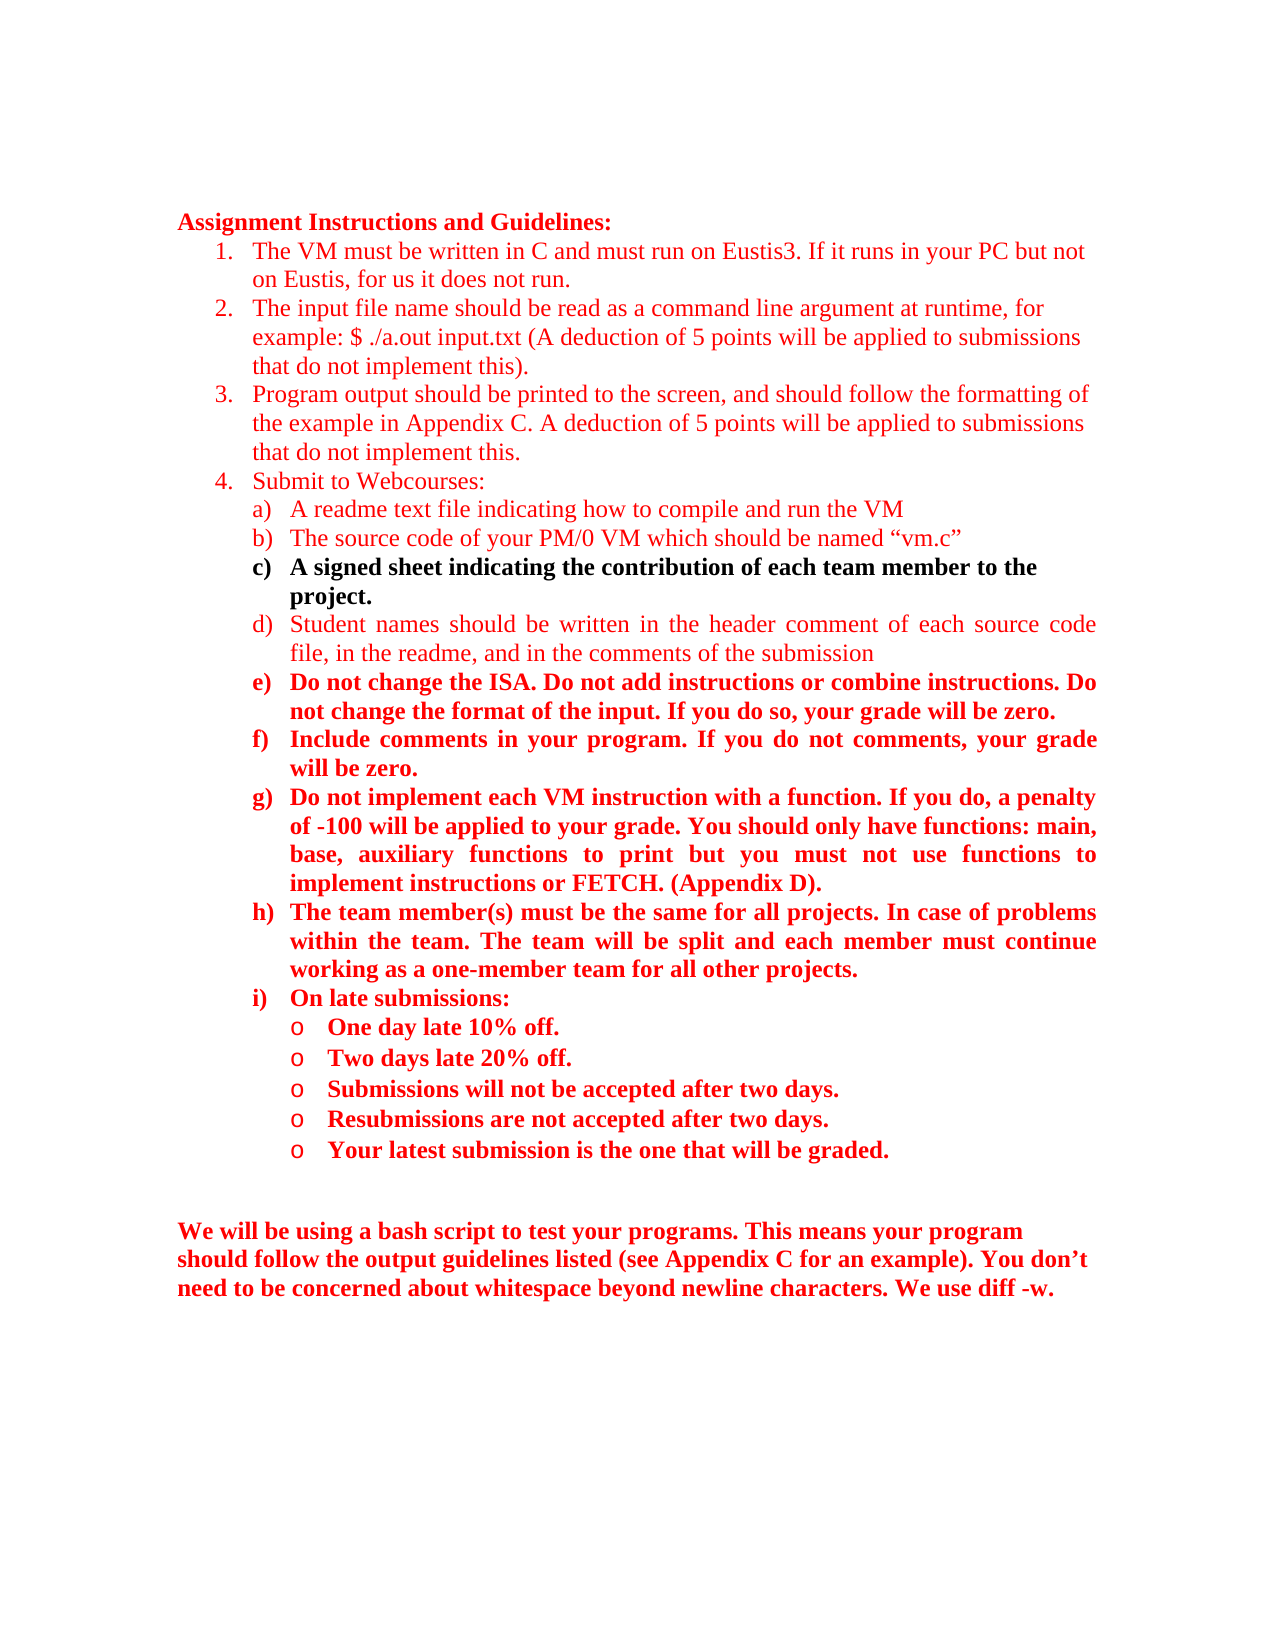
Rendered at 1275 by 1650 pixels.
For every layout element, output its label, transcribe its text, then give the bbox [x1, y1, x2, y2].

list Submissions will not be accepted after two days. [289, 1074, 1098, 1104]
list Resubmissions are not accepted after two days. [289, 1104, 1098, 1135]
list The team member(s) must be the same for all projects. In case of problems within the team. The team will be split and each member must continue working as a one-member team for all other projects. [252, 897, 1098, 983]
list Program output should be printed to the screen, and should follow the formatting of the example in Appendix C. A deduction of 5 points will be applied to submissions that do not implement this. [214, 379, 1098, 466]
list The VM must be written in C and must run on Eustis3. If it runs in your PC but not on Eustis, for us it does not run. [214, 236, 1098, 293]
text We will be using a bash script to test your programs. This means your program should follow the output guidelines listed (see Appendix C for an example). You don’t need to be concerned about whitespace beyond newline characters. We use diff -w. [177, 1216, 1098, 1302]
list On late submissions: [252, 983, 1098, 1012]
list Your latest submission is the one that will be graded. [289, 1135, 1098, 1166]
list The source code of your PM/0 VM which should be named “vm.c” [252, 523, 1098, 552]
list Do not change the ISA. Do not add instructions or combine instructions. Do not change the format of the input. If you do so, your grade will be zero. [252, 667, 1098, 724]
list A readme text file indicating how to compile and run the VM [252, 494, 1098, 523]
list A signed sheet indicating the contribution of each team member to the project. [252, 552, 1098, 609]
list The input file name should be read as a command line argument at runtime, for example: $ ./a.out input.txt (A deduction of 5 points will be applied to submissions that do not implement this). [214, 293, 1098, 379]
list Include comments in your program. If you do not comments, your grade will be zero. [252, 724, 1098, 782]
list One day late 10% off. [289, 1012, 1098, 1043]
list Two days late 20% off. [289, 1043, 1098, 1074]
list Submit to Webcourses: [214, 466, 1098, 494]
list Student names should be written in the header comment of each source code file, in the readme, and in the comments of the submission [252, 609, 1098, 667]
text Assignment Instructions and Guidelines: [177, 207, 1098, 236]
list Do not implement each VM instruction with a function. If you do, a penalty of -100 will be applied to your grade. You should only have functions: main, base, auxiliary functions to print but you must not use functions to implement instructions or FETCH. (Appendix D). [252, 782, 1098, 897]
